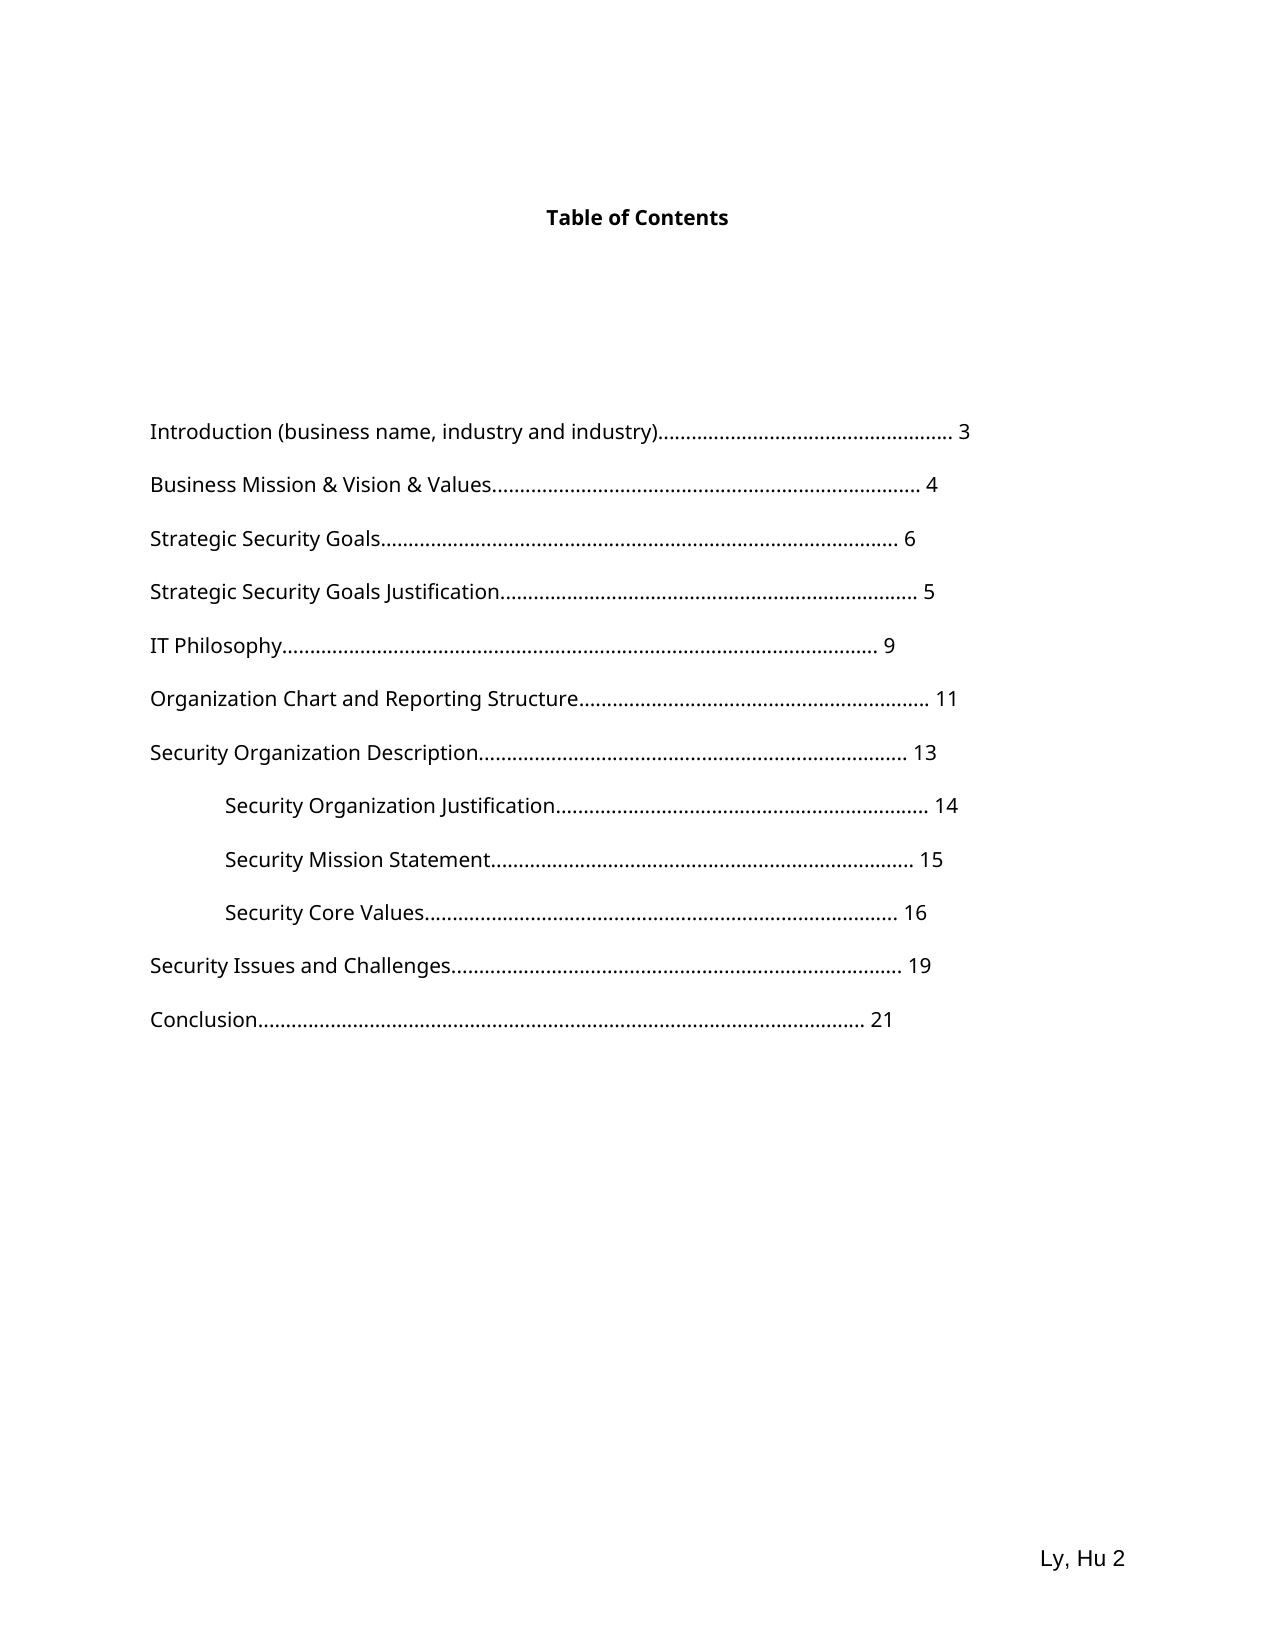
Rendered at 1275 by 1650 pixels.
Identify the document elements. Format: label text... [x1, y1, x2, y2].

text Conclusion............................................................................................................. 21 [150, 1005, 1125, 1033]
text Security Issues and Challenges................................................................................. 19 [150, 952, 1125, 980]
text Table of Contents [150, 203, 1125, 232]
text Strategic Security Goals….......................................................................................... 6 [150, 524, 1125, 552]
text Introduction (business name, industry and industry)..................................................... 3 [150, 417, 1125, 446]
text Strategic Security Goals Justification........................................................................... 5 [150, 577, 1125, 606]
text Security Organization Justification................................................................... 14 [225, 791, 1125, 820]
text Security Organization Description............................................................................. 13 [150, 738, 1125, 766]
text Security Mission Statement............................................................................ 15 [225, 845, 1125, 873]
text Business Mission & Vision & Values............................................................................. 4 [150, 471, 1125, 499]
text Security Core Values..................................................................................... 16 [225, 898, 1125, 927]
text IT Philosophy........................................................................................................... 9 [150, 631, 1125, 659]
text Organization Chart and Reporting Structure............................................................... 11 [150, 684, 1125, 713]
